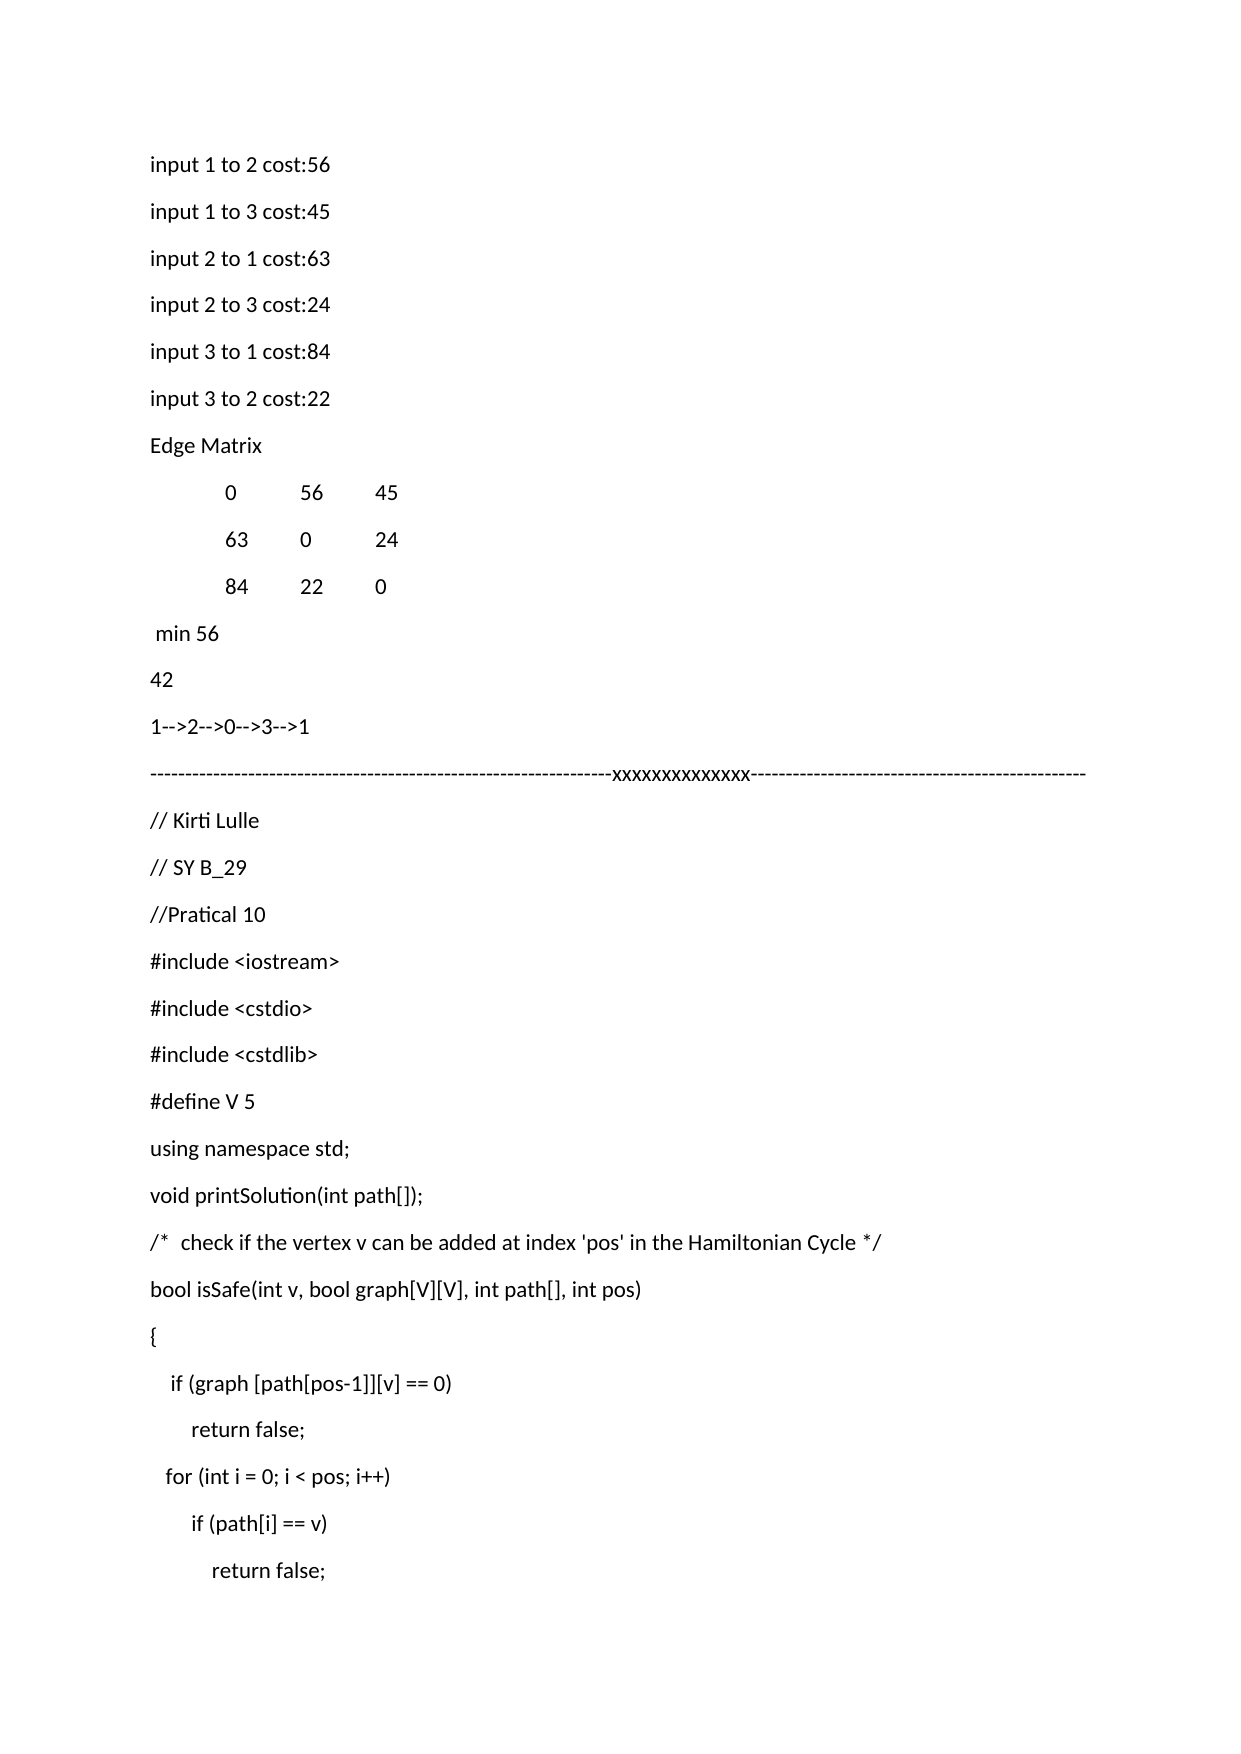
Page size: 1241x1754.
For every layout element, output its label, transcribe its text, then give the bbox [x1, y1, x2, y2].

text 63 0 24 [150, 525, 1090, 553]
text input 2 to 3 cost:24 [150, 291, 1090, 319]
text //Pratical 10 [150, 900, 1090, 928]
text input 1 to 3 cost:45 [150, 197, 1090, 225]
text // Kirti Lulle [150, 806, 1090, 834]
text if (graph [path[pos-1]][v] == 0) [150, 1369, 1090, 1397]
text 42 [150, 666, 1090, 694]
text #include <iostream> [150, 947, 1090, 975]
text for (int i = 0; i < pos; i++) [150, 1462, 1090, 1491]
text 0 56 45 [150, 478, 1090, 506]
text min 56 [150, 619, 1090, 647]
text #include <cstdio> [150, 994, 1090, 1022]
text ------------------------------------------------------------------xxxxxxxxxxxxxx------------------------------------------------ [150, 759, 1090, 787]
text 84 22 0 [150, 572, 1090, 600]
text // SY B_29 [150, 853, 1090, 881]
text input 2 to 1 cost:63 [150, 244, 1090, 272]
text if (path[i] == v) [150, 1509, 1090, 1537]
text 1-->2-->0-->3-->1 [150, 712, 1090, 741]
text return false; [150, 1416, 1090, 1444]
text input 1 to 2 cost:56 [150, 150, 1090, 178]
text void printSolution(int path[]); [150, 1181, 1090, 1209]
text input 3 to 2 cost:22 [150, 384, 1090, 412]
text return false; [150, 1556, 1090, 1584]
text Edge Matrix [150, 431, 1090, 459]
text { [150, 1322, 1090, 1350]
text #define V 5 [150, 1087, 1090, 1116]
text /* check if the vertex v can be added at index 'pos' in the Hamiltonian Cycle */ [150, 1228, 1090, 1256]
text input 3 to 1 cost:84 [150, 337, 1090, 366]
text using namespace std; [150, 1134, 1090, 1162]
text bool isSafe(int v, bool graph[V][V], int path[], int pos) [150, 1275, 1090, 1303]
text #include <cstdlib> [150, 1041, 1090, 1069]
